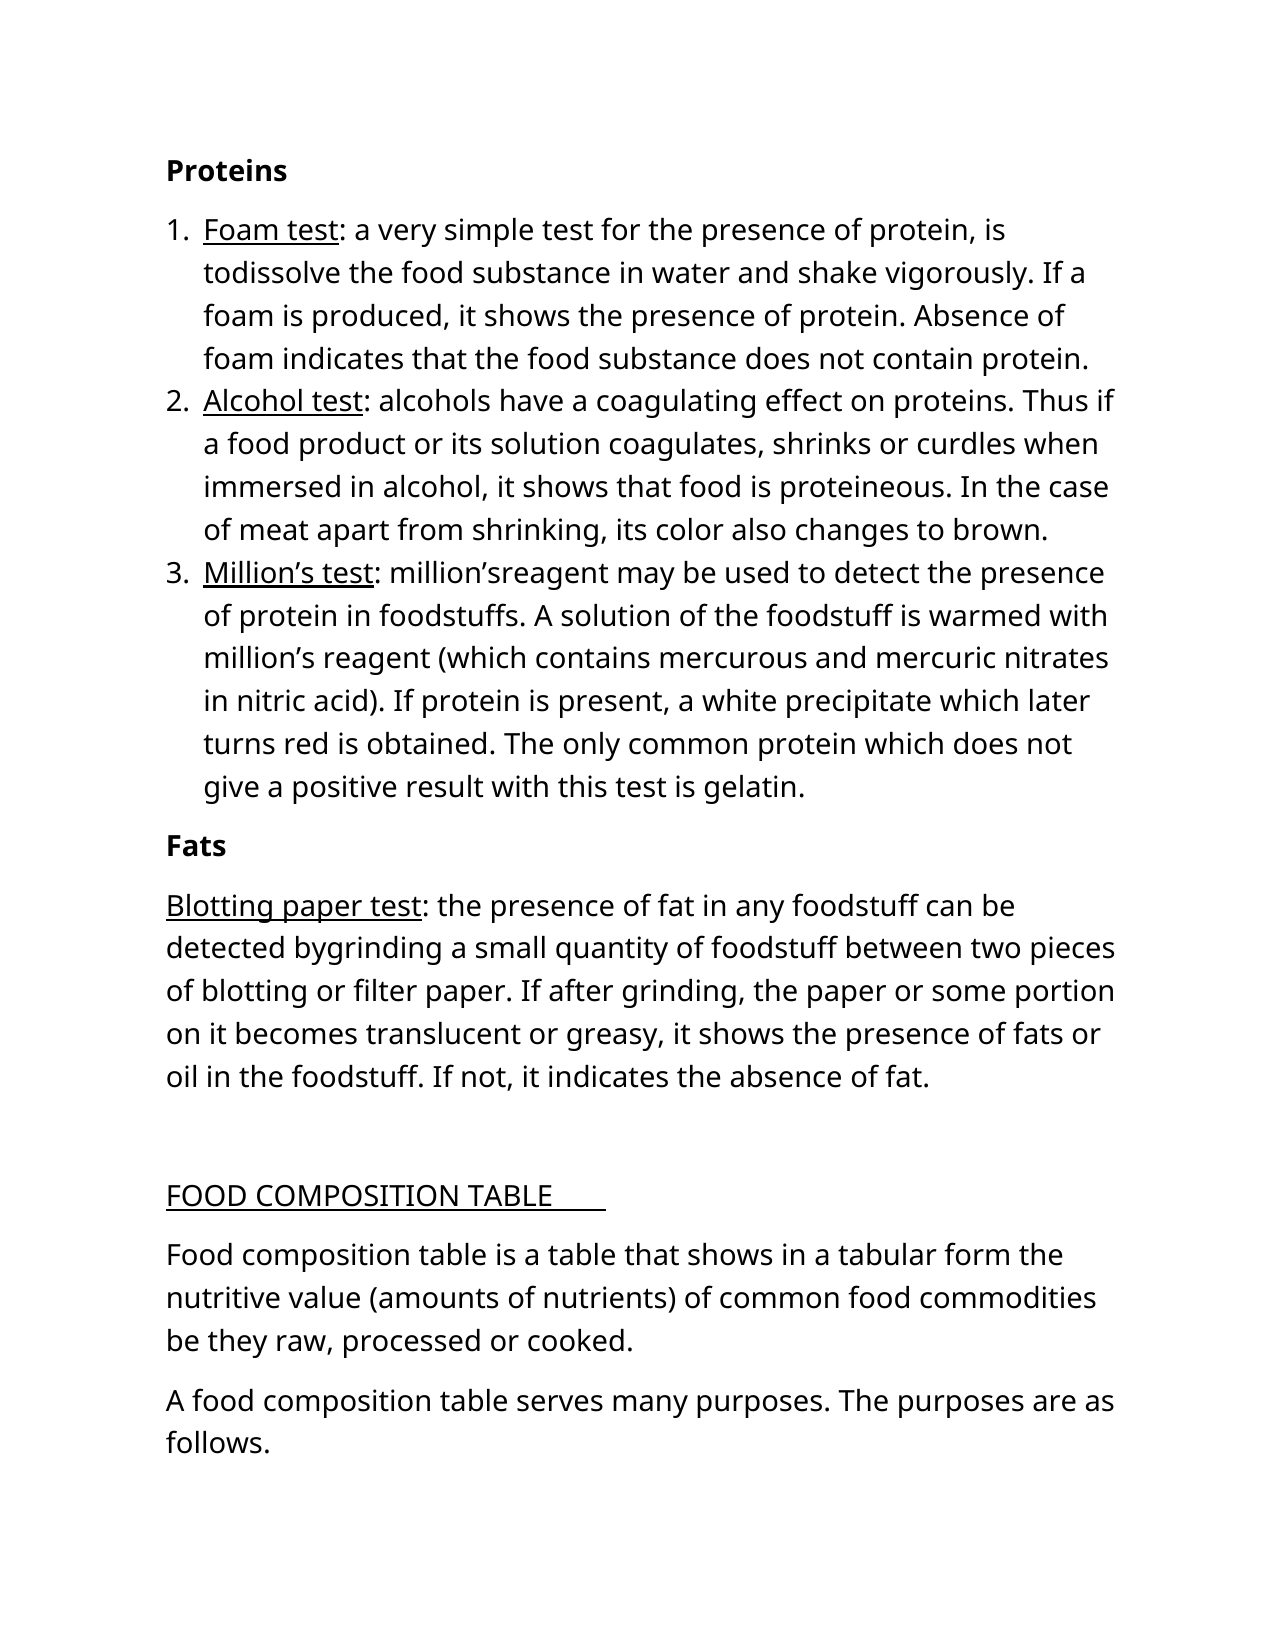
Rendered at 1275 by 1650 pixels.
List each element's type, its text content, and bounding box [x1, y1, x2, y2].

text Proteins [166, 150, 1125, 190]
list Alcohol test: alcohols have a coagulating effect on proteins. Thus if a food product or its solution coagulates, shrinks or curdles when immersed in alcohol, it shows that food is proteineous. In the case of meat apart from shrinking, its color also changes to brown. [166, 381, 1125, 549]
text Fats [166, 826, 1125, 865]
list Foam test: a very simple test for the presence of protein, is todissolve the food substance in water and shake vigorously. If a foam is produced, it shows the presence of protein. Absence of foam indicates that the food substance does not contain protein. [166, 209, 1125, 378]
list Million’s test: million’sreagent may be used to detect the presence of protein in foodstuffs. A solution of the foodstuff is warmed with million’s reagent (which contains mercurous and mercuric nitrates in nitric acid). If protein is present, a white precipitate which later turns red is obtained. The only common protein which does not give a positive result with this test is gelatin. [166, 552, 1125, 806]
text FOOD COMPOSITION TABLE [166, 1175, 1125, 1215]
text Food composition table is a table that shows in a tabular form the nutritive value (amounts of nutrients) of common food commodities be they raw, processed or cooked. [166, 1235, 1125, 1360]
text A food composition table serves many purposes. The purposes are as follows. [166, 1380, 1125, 1462]
text Blotting paper test: the presence of fat in any foodstuff can be detected bygrinding a small quantity of foodstuff between two pieces of blotting or filter paper. If after grinding, the paper or some portion on it becomes translucent or greasy, it shows the presence of fats or oil in the foodstuff. If not, it indicates the absence of fat. [166, 885, 1125, 1096]
